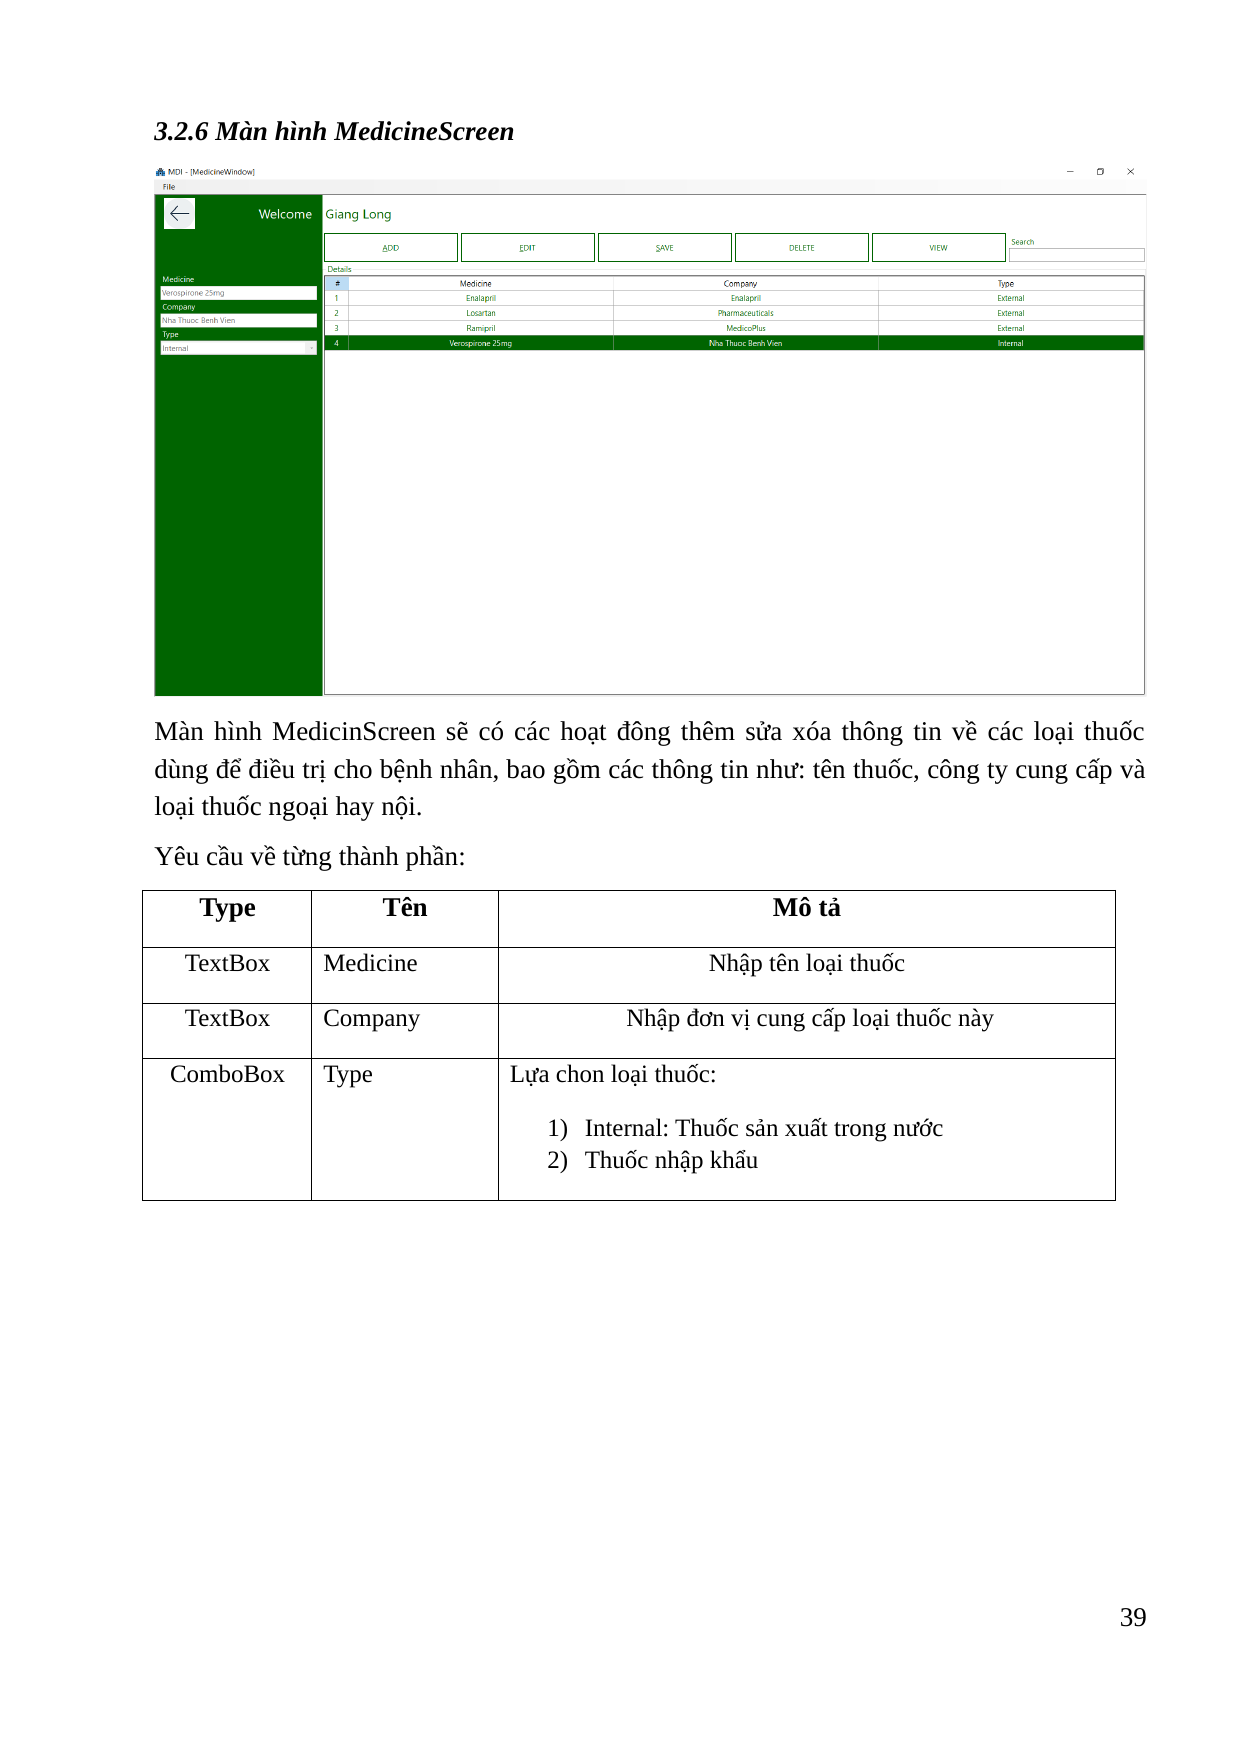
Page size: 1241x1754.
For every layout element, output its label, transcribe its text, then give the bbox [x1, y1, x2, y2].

table_cell ComboBox [143, 1059, 311, 1200]
table_cell TextBox [143, 948, 311, 1002]
subtitle Màn hình MedicineScreen [154, 114, 1146, 146]
table_cell Type [312, 1059, 498, 1200]
table_cell Medicine [312, 948, 498, 1002]
table_header Type [143, 891, 311, 947]
text Yêu cầu về từng thành phần: [154, 840, 1146, 871]
table_cell Nhập tên loại thuốc [499, 948, 1115, 1002]
table_header Mô tả [499, 891, 1115, 947]
table_header Tên [312, 891, 498, 947]
table_cell Lựa chon loại thuốc: Internal: Thuốc sản xuất trong nước Thuốc nhập khẩu [499, 1059, 1115, 1200]
table_cell Nhập đơn vị cung cấp loại thuốc này [499, 1004, 1115, 1058]
text Màn hình MedicinScreen sẽ có các hoạt đông thêm sửa xóa thông tin về các loại thuốc dùng để điều trị cho bệnh nhân, bao gồm các thông tin như: tên thuốc, công ty cung cấp và loại thuốc ngoại hay nội. [154, 716, 1146, 821]
table_cell Company [312, 1004, 498, 1058]
table_cell TextBox [143, 1004, 311, 1058]
picture [154, 164, 1147, 697]
